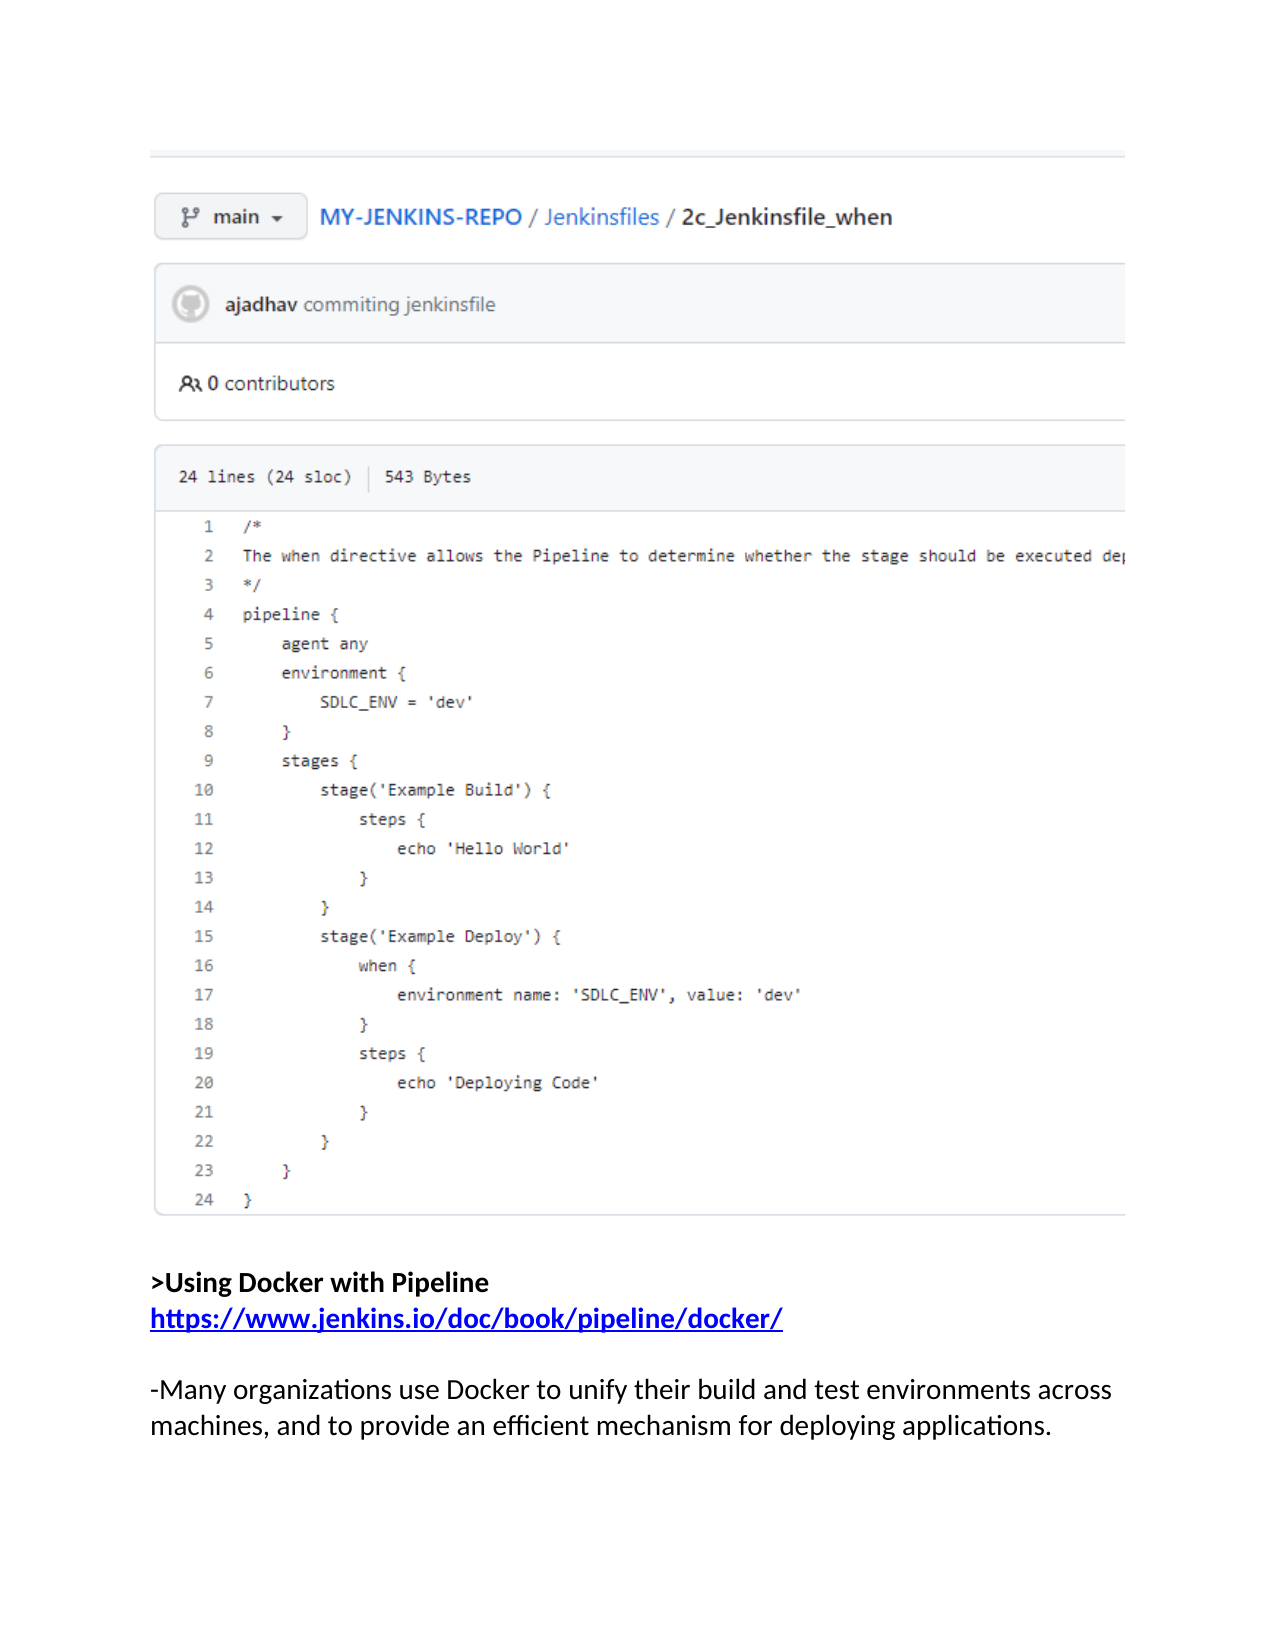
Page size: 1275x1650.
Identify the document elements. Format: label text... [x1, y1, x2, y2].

text >Using Docker with Pipeline [150, 1264, 1125, 1300]
text https://www.jenkins.io/doc/book/pipeline/docker/ [150, 1300, 1125, 1336]
text -Many organizations use Docker to unify their build and test environments across machines, and to provide an efficient mechanism for deploying applications. [150, 1371, 1125, 1442]
picture [150, 150, 1125, 1229]
